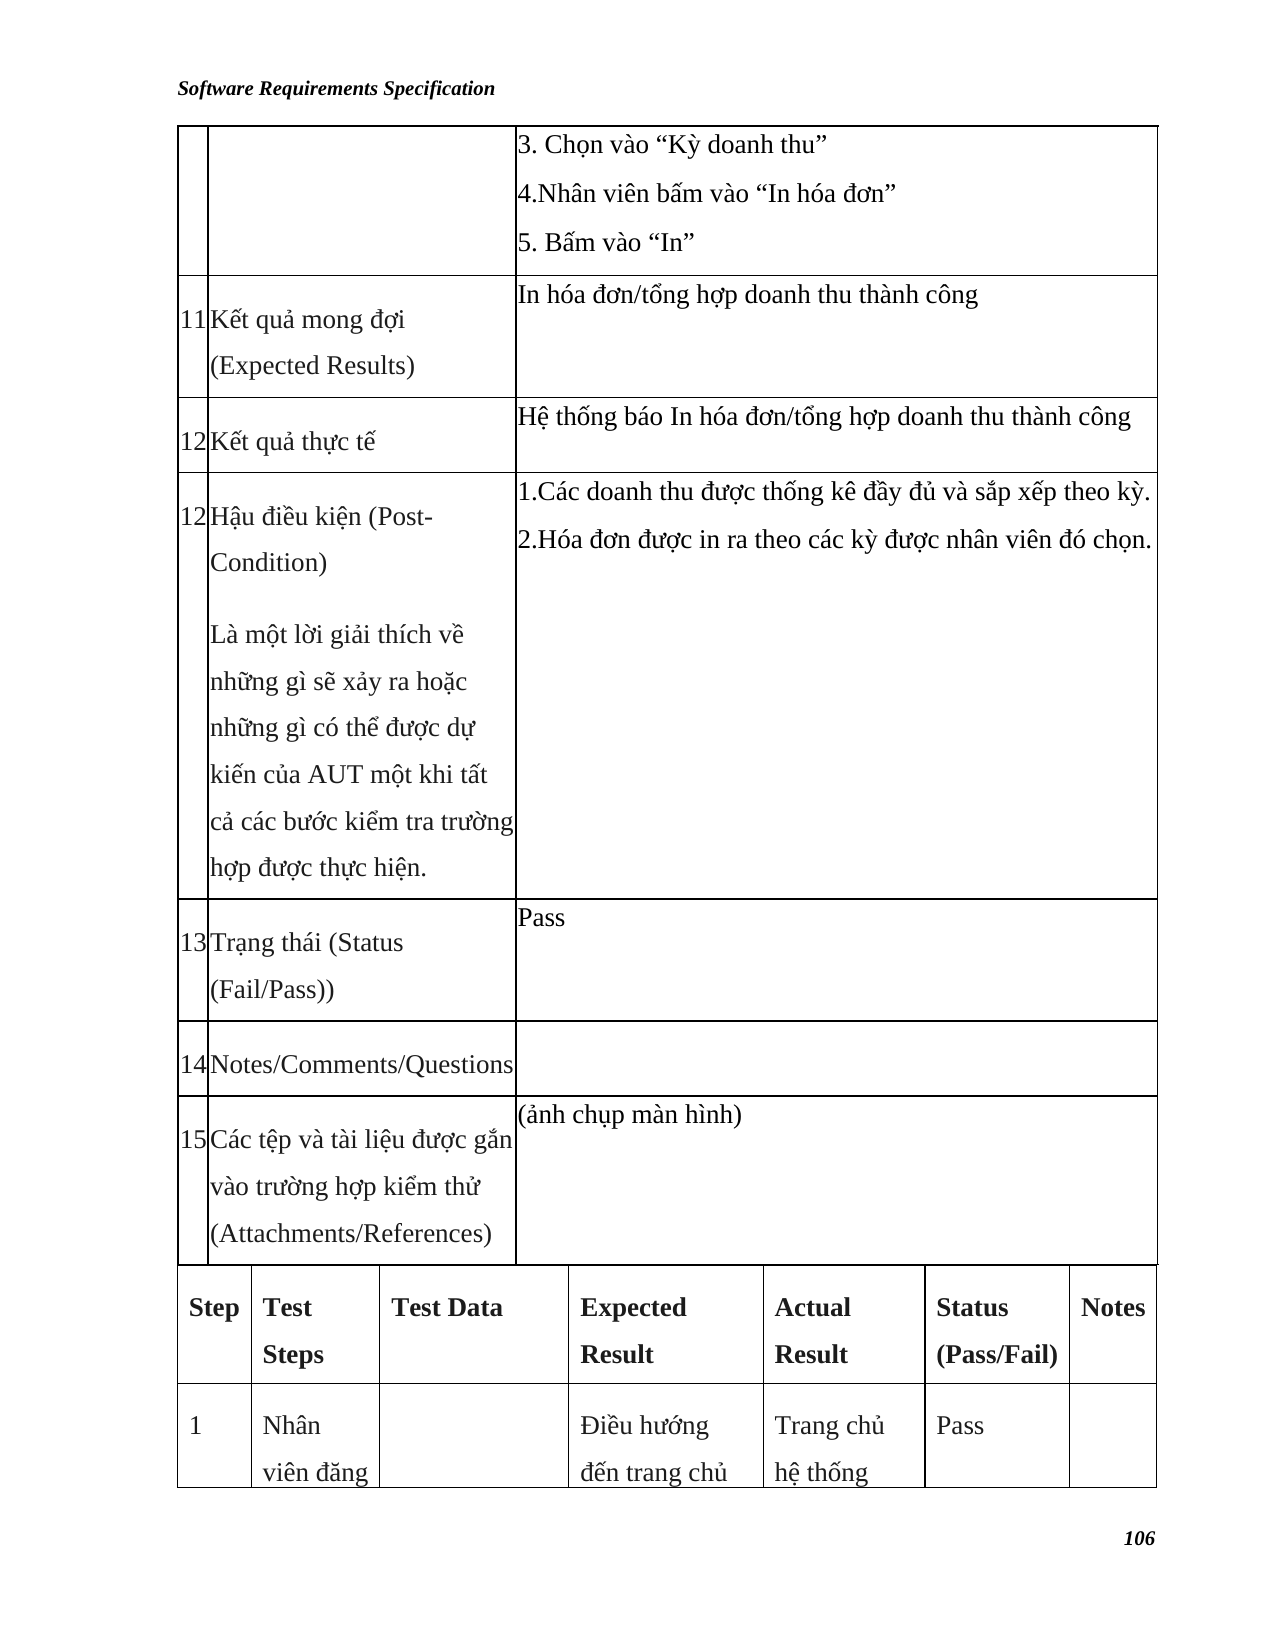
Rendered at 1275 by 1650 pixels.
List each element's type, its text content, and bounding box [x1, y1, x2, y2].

table_cell Các tệp và tài liệu được gắn vào trường hợp kiểm thử (Attachments/References) [209, 1097, 515, 1264]
table_cell 14 [179, 1022, 207, 1095]
table_cell 12 [179, 473, 207, 898]
table_cell 12 [179, 398, 207, 472]
table_cell 1 [178, 1384, 251, 1487]
table_header Step [178, 1266, 251, 1383]
table_cell [380, 1384, 568, 1487]
table_cell Pass [926, 1384, 1069, 1487]
table_header Test Data [380, 1266, 568, 1383]
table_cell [569, 1384, 763, 1487]
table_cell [209, 127, 515, 275]
table_header Actual Result [764, 1266, 924, 1383]
table_cell 13 [179, 900, 207, 1020]
table_cell 11 [179, 276, 207, 396]
table_header Test Steps [252, 1266, 379, 1383]
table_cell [252, 1384, 379, 1487]
table_header Status (Pass/Fail) [926, 1266, 1069, 1383]
table_cell 15 [179, 1097, 207, 1264]
table_cell [517, 1022, 1157, 1095]
table_cell Kết quả thực tế [209, 398, 515, 472]
table_cell Pass [517, 900, 1157, 1020]
table_cell Trạng thái (Status (Fail/Pass)) [209, 900, 515, 1020]
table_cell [517, 127, 1157, 275]
table_cell [1070, 1384, 1156, 1487]
table_cell 10 [179, 127, 207, 275]
table_header Expected Result [569, 1266, 763, 1383]
table_cell (ảnh chụp màn hình) [517, 1097, 1157, 1264]
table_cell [764, 1384, 924, 1487]
table_cell Notes/Comments/Questions [209, 1022, 515, 1095]
table_cell 1.Các doanh thu được thống kê đầy đủ và sắp xếp theo kỳ. 2.Hóa đơn được in ra theo các kỳ được nhân viên đó chọn. [517, 473, 1157, 898]
table_cell Hệ thống báo In hóa đơn/tổng hợp doanh thu thành công [517, 398, 1157, 472]
table_cell Kết quả mong đợi (Expected Results) [209, 276, 515, 396]
table_cell Hậu điều kiện (Post-Condition) Là một lời giải thích về những gì sẽ xảy ra hoặc những gì có thể được dự kiến của AUT một khi tất cả các bước kiểm tra trường hợp được thực hiện. [209, 473, 515, 898]
table_cell In hóa đơn/tổng hợp doanh thu thành công [517, 276, 1157, 396]
table_header Notes [1070, 1266, 1156, 1383]
